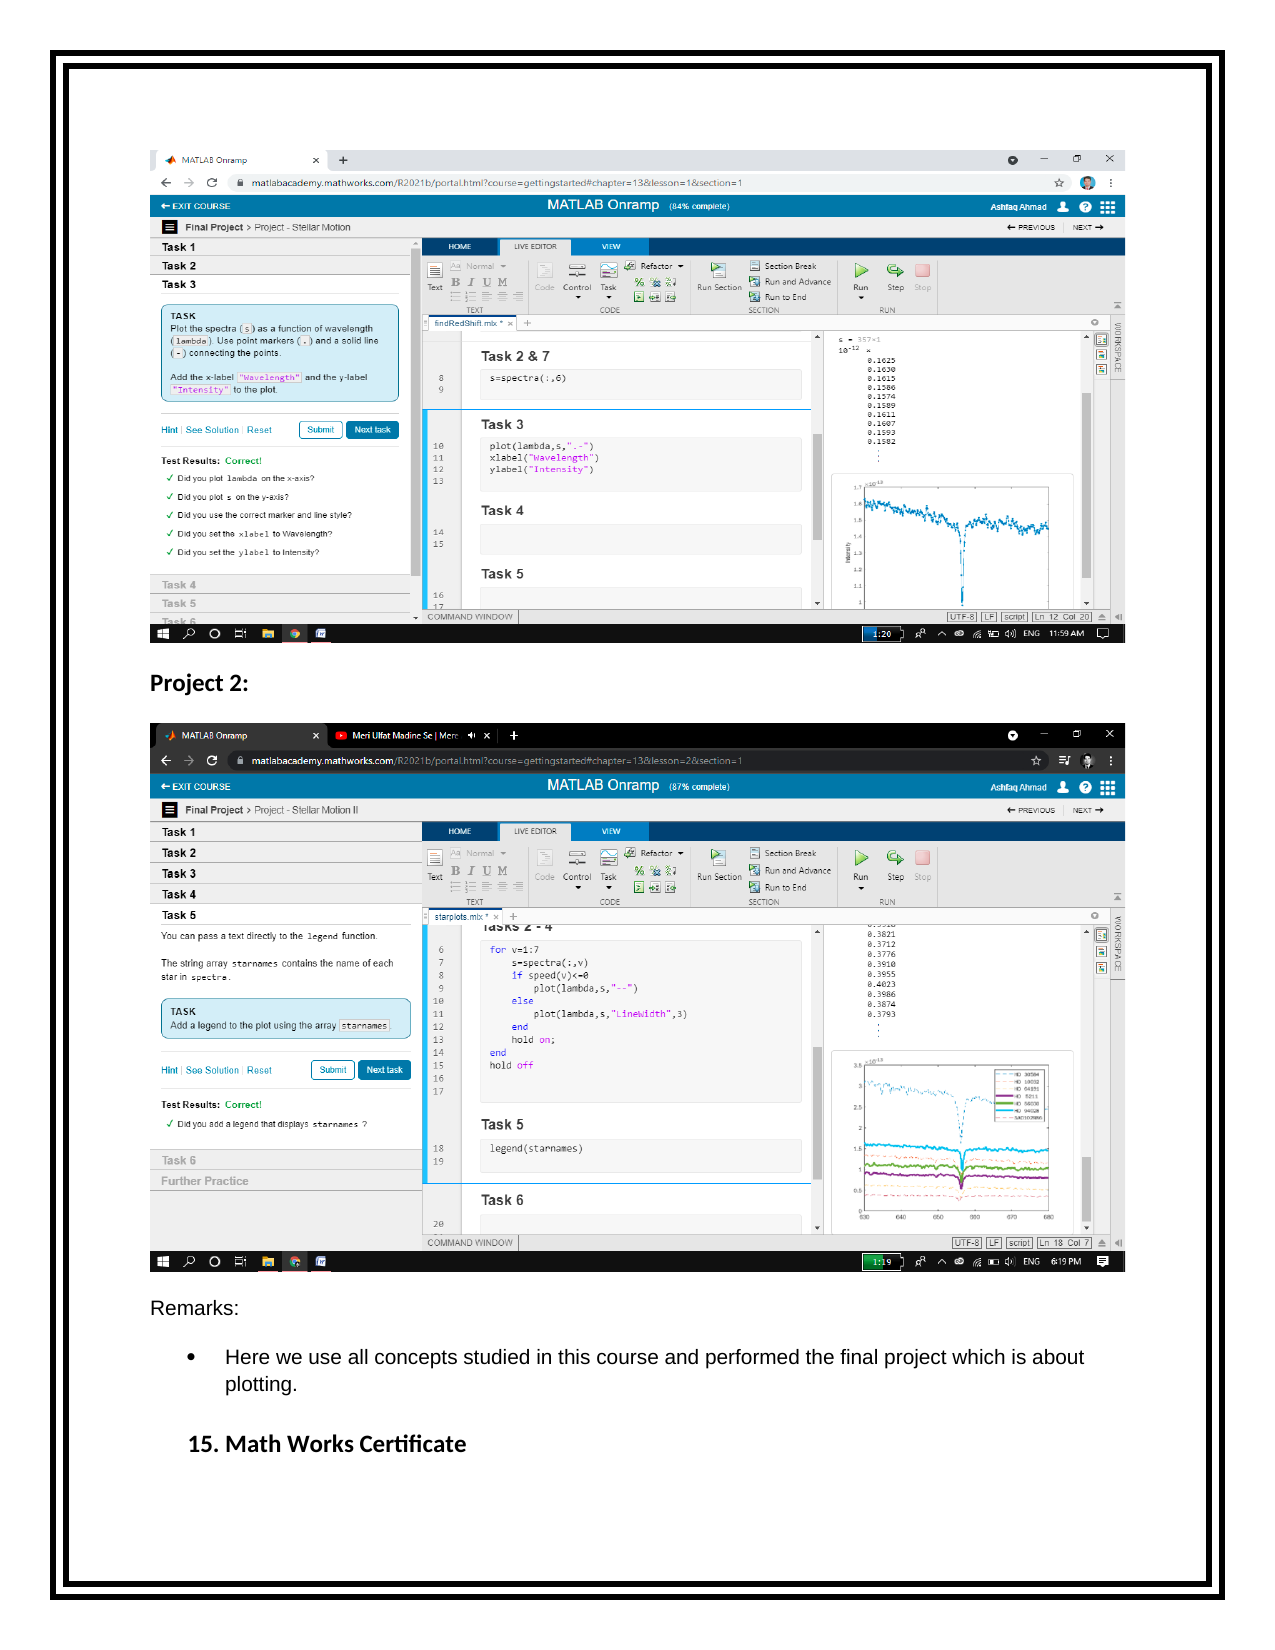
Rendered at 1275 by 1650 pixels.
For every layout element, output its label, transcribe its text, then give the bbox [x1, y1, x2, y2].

picture [1058, 202, 1068, 211]
picture [1058, 782, 1068, 792]
picture [150, 218, 1125, 643]
picture [998, 785, 1017, 791]
picture [150, 150, 1125, 194]
text Remarks: [150, 1296, 1125, 1320]
picture [150, 799, 1125, 1272]
picture [1080, 782, 1091, 793]
picture [998, 205, 1017, 210]
text Project 2: [150, 667, 1125, 698]
picture [1080, 202, 1091, 212]
list Math Works Certificate [187, 1428, 1125, 1458]
picture [150, 723, 1125, 773]
list Here we use all concepts studied in this course and performed the final project which is about plotting. [187, 1344, 1125, 1396]
